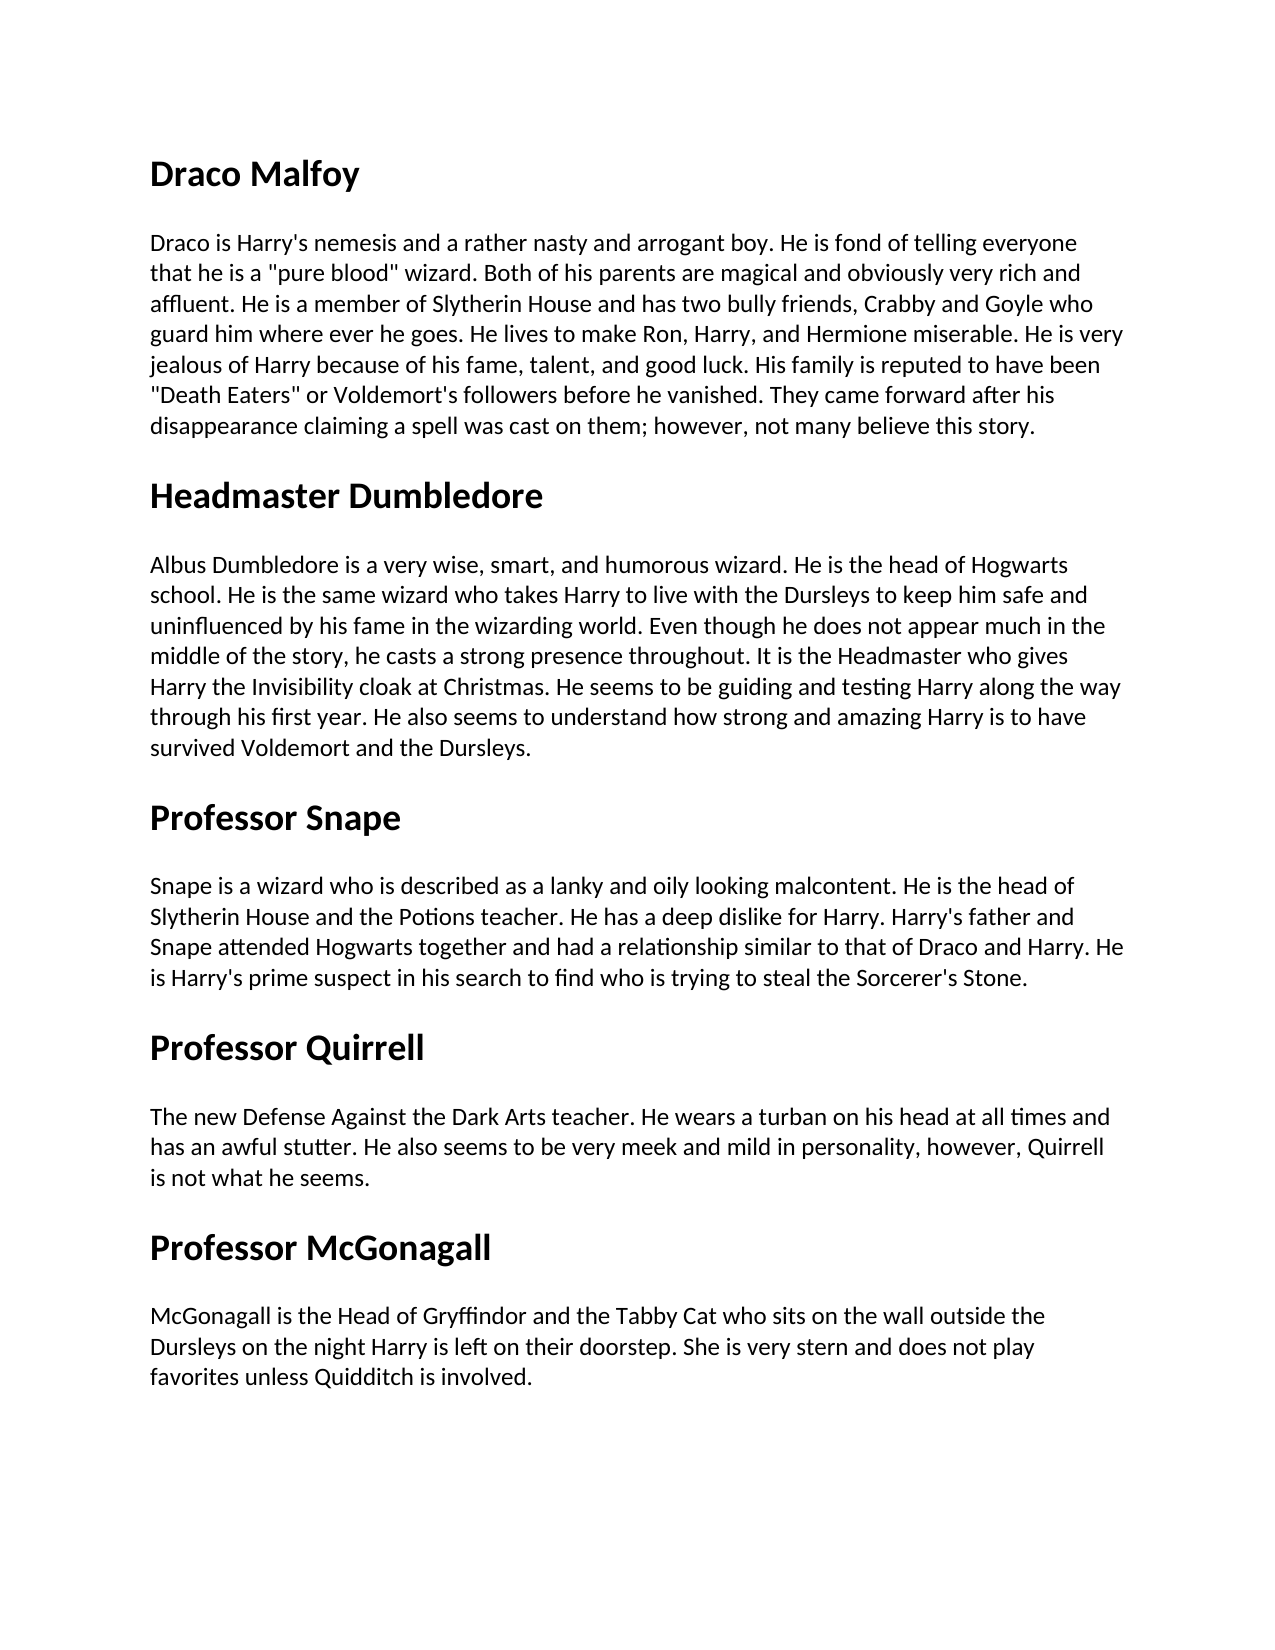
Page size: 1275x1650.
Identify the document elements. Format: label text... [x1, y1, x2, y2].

text Snape is a wizard who is described as a lanky and oily looking malcontent. He is the head of Slytherin House and the Potions teacher. He has a deep dislike for Harry. Harry's father and Snape attended Hogwarts together and had a relationship similar to that of Draco and Harry. He is Harry's prime suspect in his search to find who is trying to steal the Sorcerer's Stone. [150, 871, 1125, 993]
text Professor Snape [150, 793, 1125, 839]
text Draco Malfoy [150, 150, 1125, 196]
text Headmaster Dumbledore [150, 472, 1125, 518]
text Professor McGonagall [150, 1223, 1125, 1269]
text McGonagall is the Head of Gryffindor and the Tabby Cat who sits on the wall outside the Dursleys on the night Harry is left on their doorstep. She is very stern and does not play favorites unless Quidditch is involved. [150, 1300, 1125, 1392]
text Professor Quirrell [150, 1024, 1125, 1069]
text The new Defense Against the Dark Arts teacher. He wears a turban on his head at all times and has an awful stutter. He also seems to be very meek and mild in personality, however, Quirrell is not what he seems. [150, 1101, 1125, 1192]
text Albus Dumbledore is a very wise, smart, and humorous wizard. He is the head of Hogwarts school. He is the same wizard who takes Harry to live with the Dursleys to keep him safe and uninfluenced by his fame in the wizarding world. Even though he does not appear much in the middle of the story, he casts a strong presence throughout. It is the Headmaster who gives Harry the Invisibility cloak at Christmas. He seems to be guiding and testing Harry along the way through his first year. He also seems to understand how strong and amazing Harry is to have survived Voldemort and the Dursleys. [150, 549, 1125, 762]
text Draco is Harry's nemesis and a rather nasty and arrogant boy. He is fond of telling everyone that he is a "pure blood" wizard. Both of his parents are magical and obviously very rich and affluent. He is a member of Slytherin House and has two bully friends, Crabby and Goyle who guard him where ever he goes. He lives to make Ron, Harry, and Hermione miserable. He is very jealous of Harry because of his fame, talent, and good luck. His family is reputed to have been "Death Eaters" or Voldemort's followers before he vanished. They came forward after his disappearance claiming a spell was cast on them; however, not many believe this story. [150, 227, 1125, 441]
